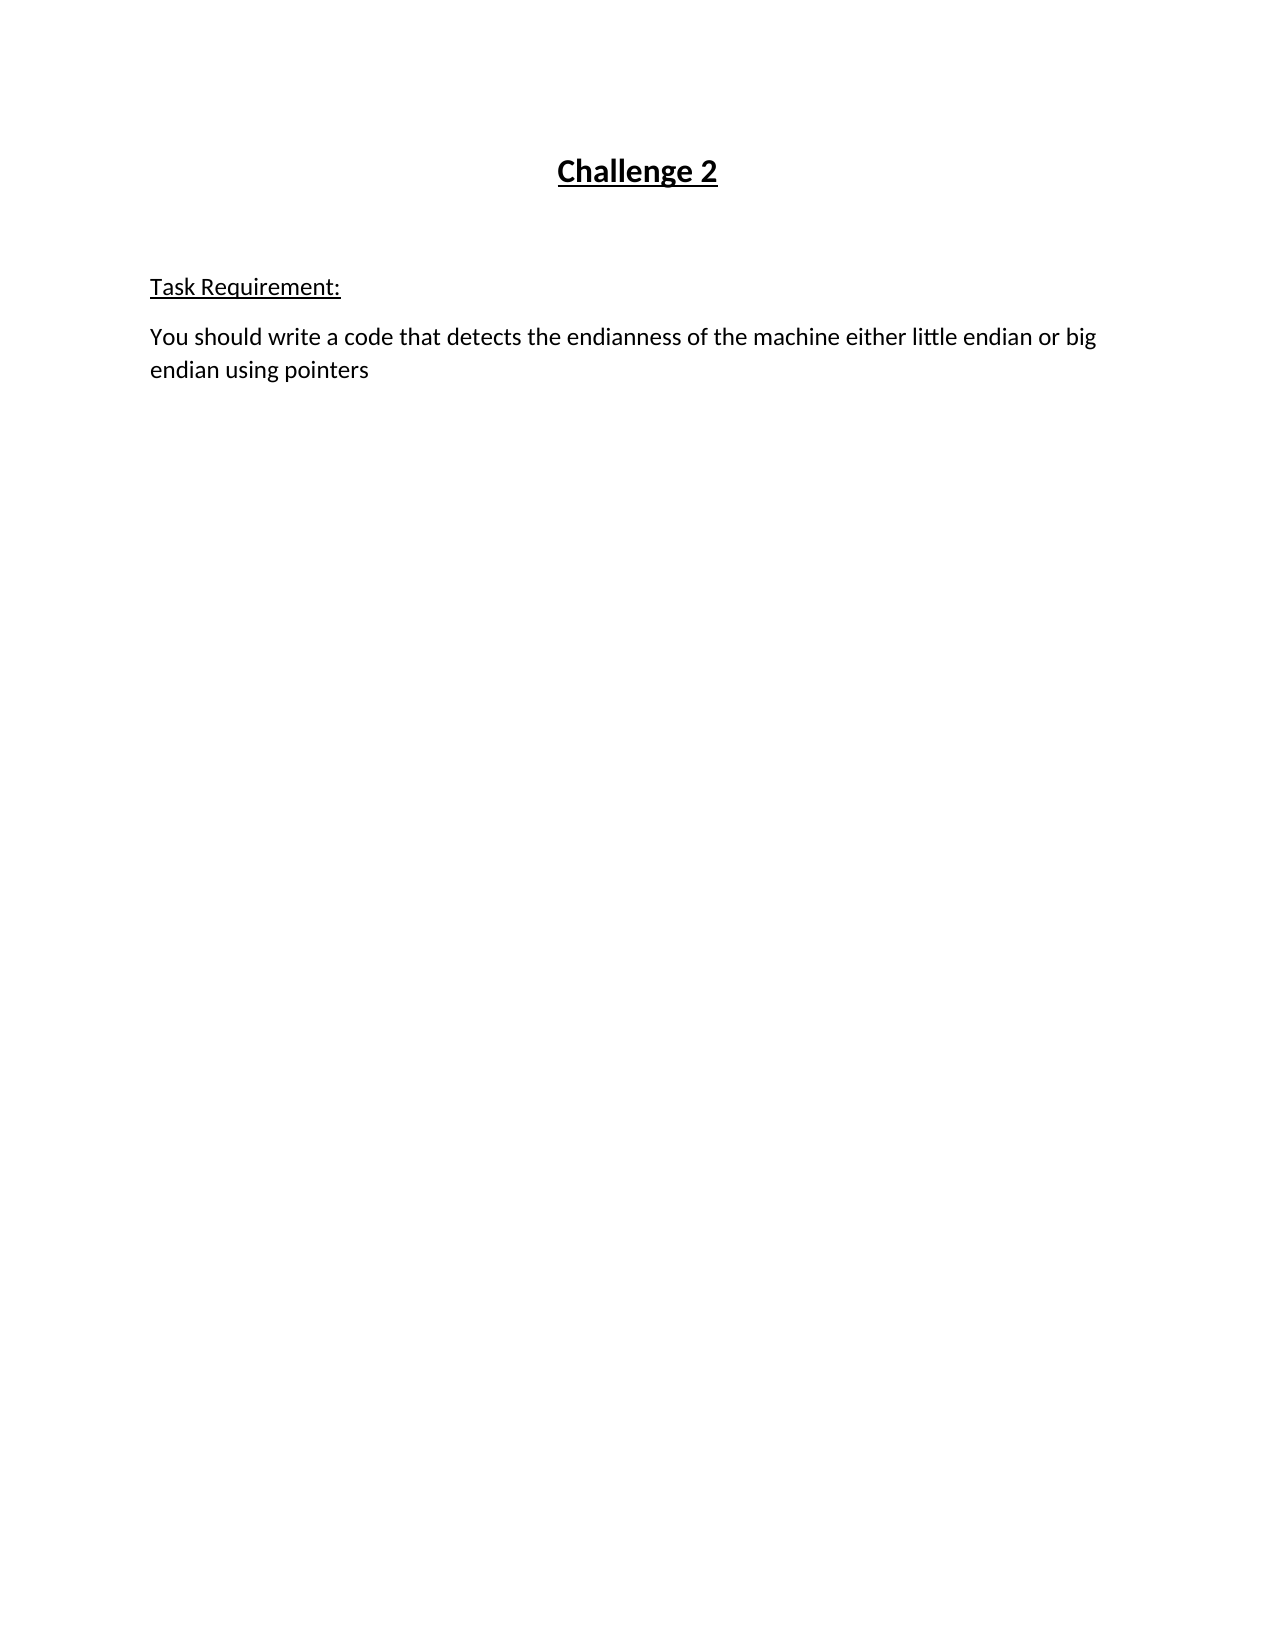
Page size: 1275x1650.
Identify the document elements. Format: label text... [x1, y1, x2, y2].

text Challenge 2 [150, 150, 1125, 191]
text Task Requirement: [150, 271, 1125, 302]
text You should write a code that detects the endianness of the machine either little endian or big endian using pointers [150, 321, 1125, 384]
